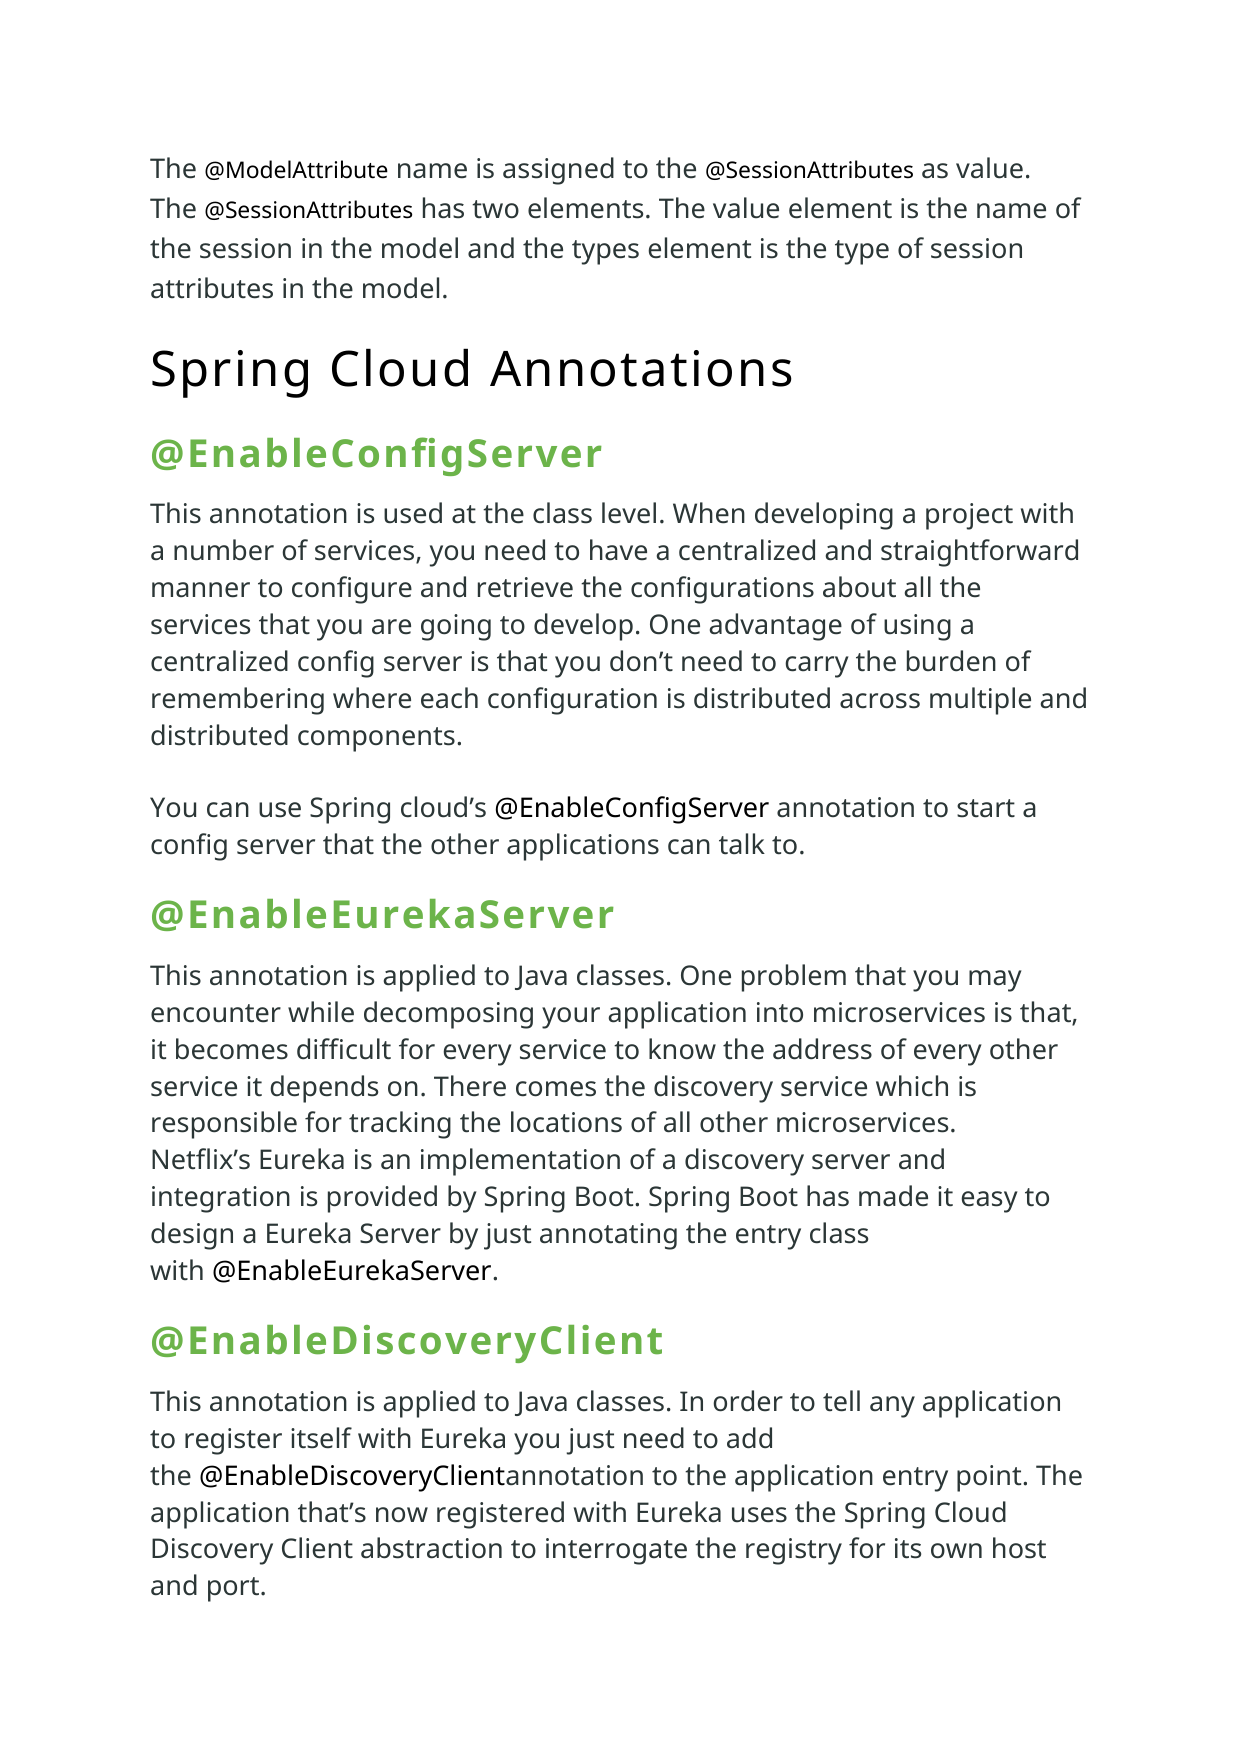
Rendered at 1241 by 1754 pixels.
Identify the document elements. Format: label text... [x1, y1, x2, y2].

text You can use Spring cloud’s @EnableConfigServer annotation to start a config server that the other applications can talk to. [150, 788, 1090, 862]
text This annotation is applied to Java classes. One problem that you may encounter while decomposing your application into microservices is that, it becomes difficult for every service to know the address of every other service it depends on. There comes the discovery service which is responsible for tracking the locations of all other microservices. Netflix’s Eureka is an implementation of a discovery server and integration is provided by Spring Boot. Spring Boot has made it easy to design a Eureka Server by just annotating the entry class with @EnableEurekaServer. [150, 956, 1090, 1288]
subtitle @EnableDiscoveryClient [150, 1313, 1090, 1366]
subtitle @EnableEurekaServer [150, 887, 1090, 940]
subtitle @EnableConfigServer [150, 426, 1090, 478]
text This annotation is used at the class level. When developing a project with a number of services, you need to have a centralized and straightforward manner to configure and retrieve the configurations about all the services that you are going to develop. One advantage of using a centralized config server is that you don’t need to carry the burden of remembering where each configuration is distributed across multiple and distributed components. [150, 495, 1090, 753]
subtitle Spring Cloud Annotations [150, 334, 1090, 401]
text The @ModelAttribute name is assigned to the @SessionAttributes as value. The @SessionAttributes has two elements. The value element is the name of the session in the model and the types element is the type of session attributes in the model. [150, 150, 1090, 306]
text This annotation is applied to Java classes. In order to tell any application to register itself with Eureka you just need to add the @EnableDiscoveryClientannotation to the application entry point. The application that’s now registered with Eureka uses the Spring Cloud Discovery Client abstraction to interrogate the registry for its own host and port. [150, 1382, 1090, 1604]
